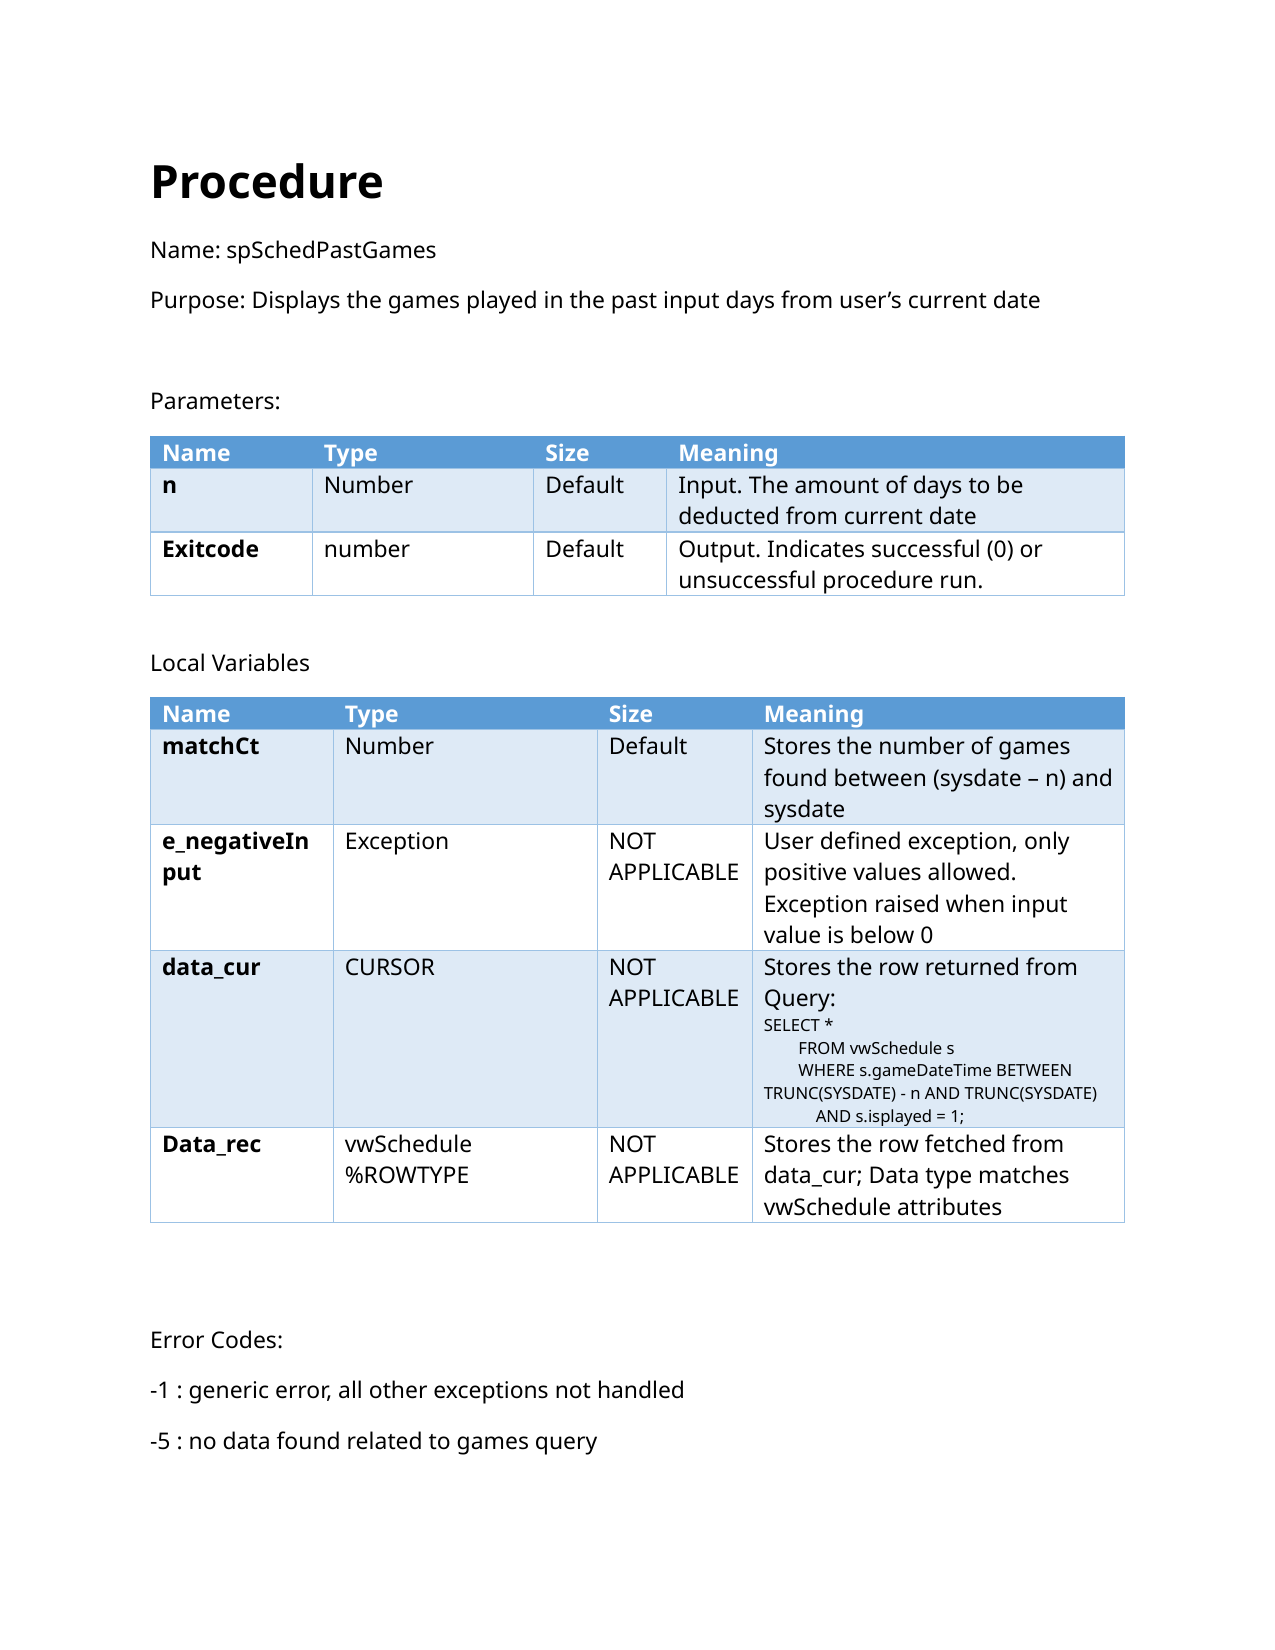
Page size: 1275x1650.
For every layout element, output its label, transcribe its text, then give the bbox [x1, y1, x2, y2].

table_cell matchCt [151, 730, 333, 824]
table_header Type [313, 437, 533, 468]
table_cell Default [534, 469, 666, 531]
table_cell Default [534, 533, 666, 595]
table_cell n [151, 469, 312, 531]
text Purpose: Displays the games played in the past input days from user’s current date [150, 284, 1125, 316]
table_header Name [151, 698, 333, 729]
table_header Size [598, 698, 752, 729]
text Name: spSchedPastGames [150, 234, 1125, 265]
text Procedure [150, 150, 1125, 212]
table_cell Stores the row fetched from data_cur; Data type matches vwSchedule attributes [753, 1128, 1124, 1222]
text Local Variables [150, 646, 1125, 678]
table_cell CURSOR [334, 951, 597, 1127]
table_cell NOT APPLICABLE [598, 825, 752, 950]
table_header Name [151, 437, 312, 468]
table_cell NOT APPLICABLE [598, 1128, 752, 1222]
table_header Size [534, 437, 666, 468]
text -5 : no data found related to games query [150, 1424, 1125, 1456]
table_cell vwSchedule%ROWTYPE [334, 1128, 597, 1222]
table_header Type [334, 698, 597, 729]
table_cell Exception [334, 825, 597, 950]
table_cell Stores the number of games found between (sysdate – n) and sysdate [753, 730, 1124, 824]
table_header Meaning [667, 437, 1124, 468]
table_cell Number [334, 730, 597, 824]
text -1 : generic error, all other exceptions not handled [150, 1374, 1125, 1405]
table_cell e_negativeInput [151, 825, 333, 950]
table_cell number [313, 533, 533, 595]
table_cell User defined exception, only positive values allowed. Exception raised when input value is below 0 [753, 825, 1124, 950]
table_cell Output. Indicates successful (0) or unsuccessful procedure run. [667, 533, 1124, 595]
table_cell Stores the row returned from Query: SELECT * FROM vwSchedule s WHERE s.gameDateTime BETWEEN TRUNC(SYSDATE) - n AND TRUNC(SYSDATE) AND s.isplayed = 1; [753, 951, 1124, 1127]
table_header Meaning [753, 698, 1124, 729]
table_cell NOT APPLICABLE [598, 951, 752, 1127]
table_cell Default [598, 730, 752, 824]
text Error Codes: [150, 1324, 1125, 1355]
table_cell Input. The amount of days to be deducted from current date [667, 469, 1124, 531]
table_cell Number [313, 469, 533, 531]
text Parameters: [150, 385, 1125, 416]
table_cell data_cur [151, 951, 333, 1127]
table_cell Data_rec [151, 1128, 333, 1222]
table_cell Exitcode [151, 533, 312, 595]
